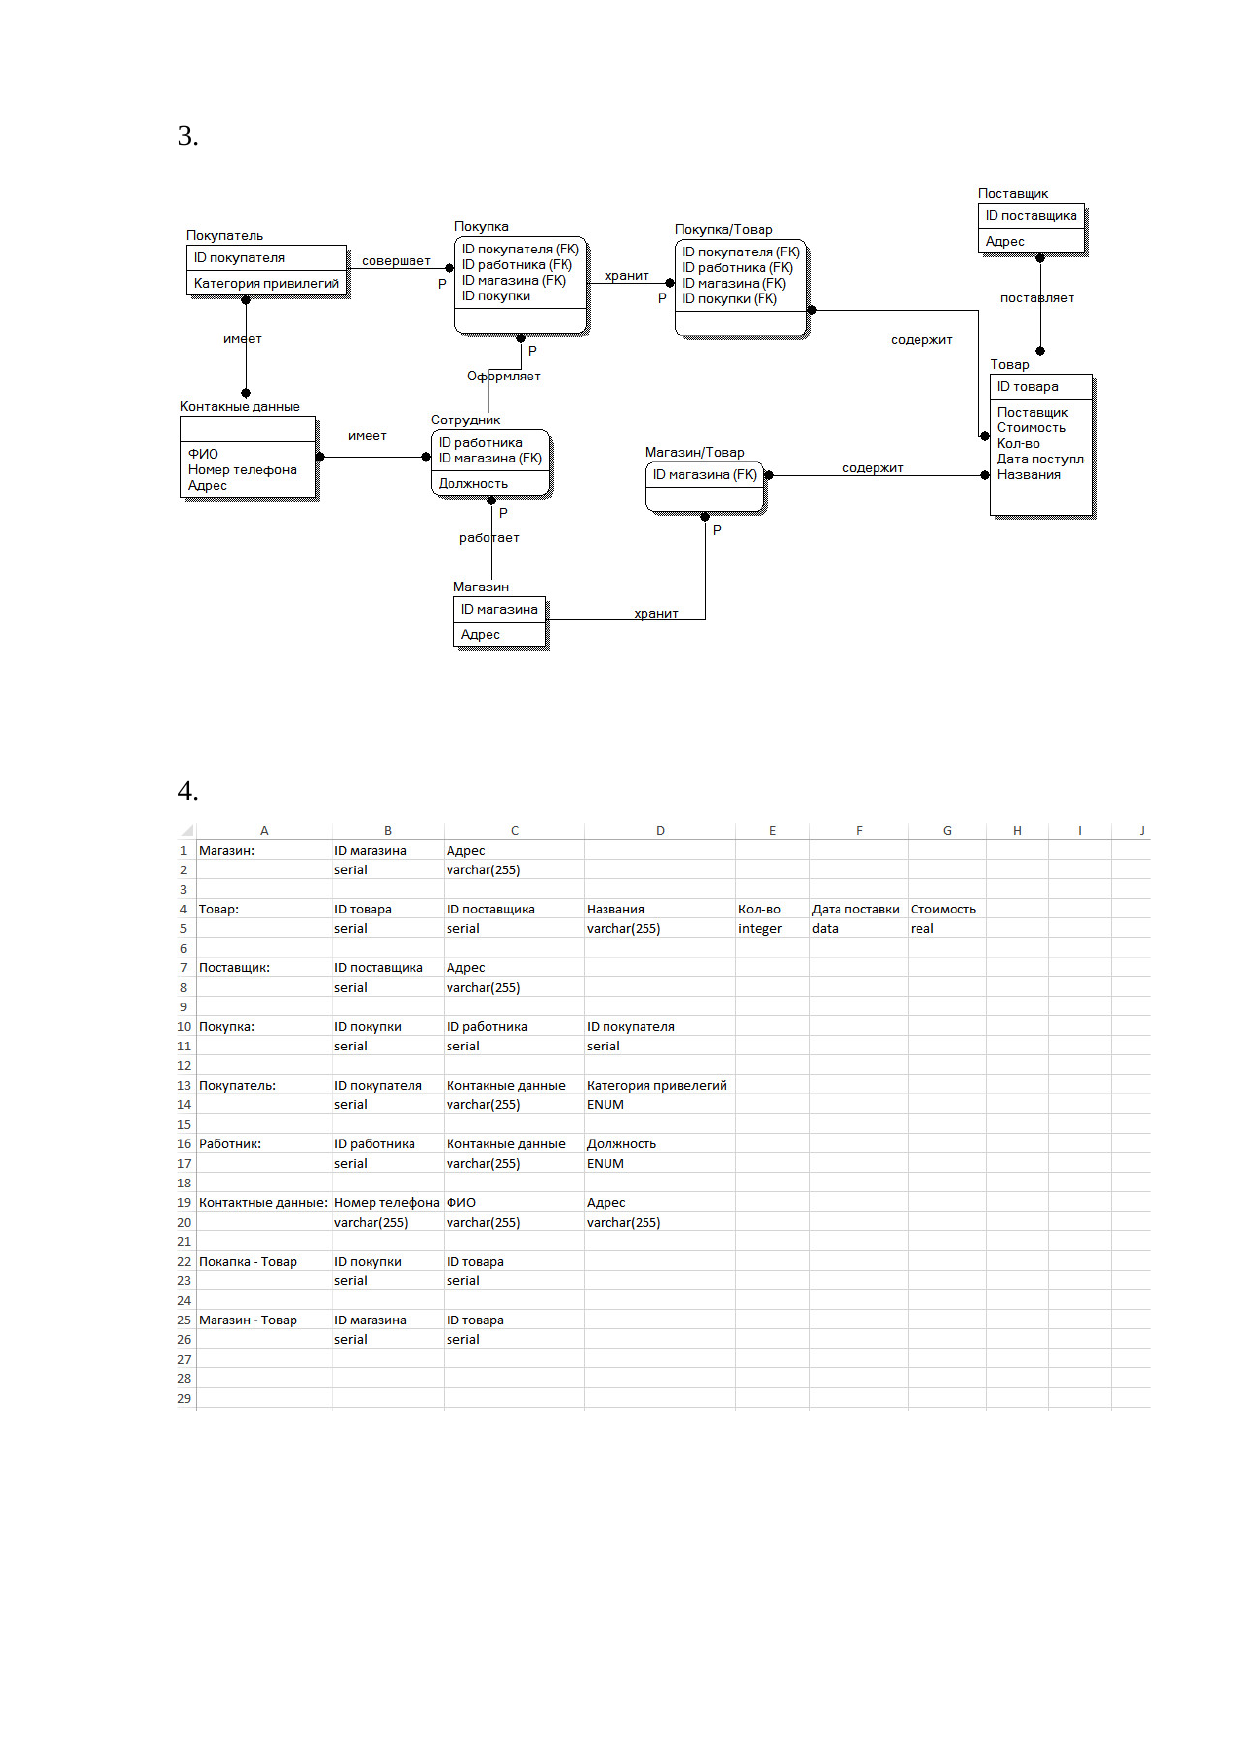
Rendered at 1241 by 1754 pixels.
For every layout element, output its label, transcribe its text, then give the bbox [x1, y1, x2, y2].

picture [177, 823, 1151, 1411]
picture [177, 168, 1151, 756]
